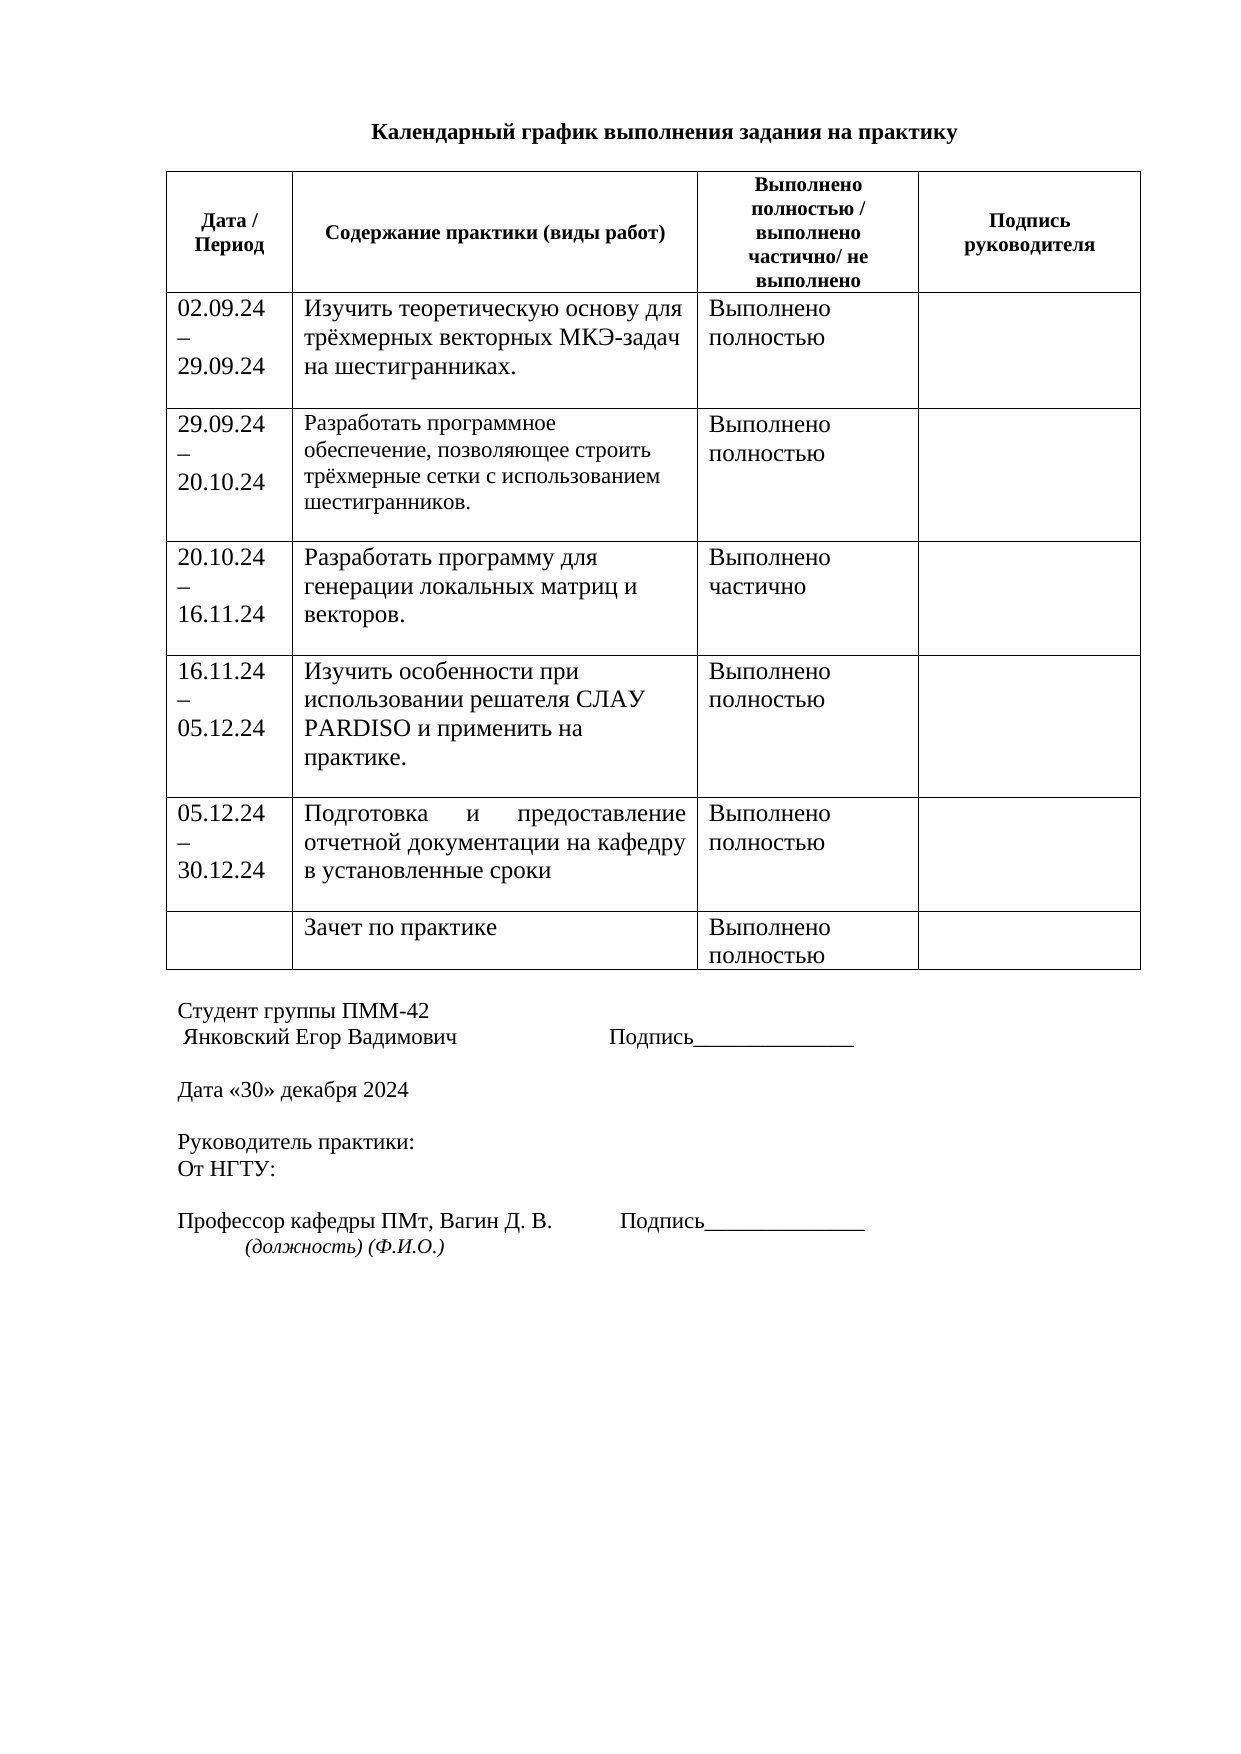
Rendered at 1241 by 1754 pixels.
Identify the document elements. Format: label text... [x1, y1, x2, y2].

table_cell 02.09.24 – 29.09.24 [167, 293, 292, 408]
table_cell Выполнено полностью [698, 912, 918, 969]
table_cell Выполнено полностью [698, 798, 918, 911]
table_cell [919, 656, 1140, 797]
table_header Дата / Период [167, 172, 292, 292]
text Студент группы ПММ-42 [177, 997, 1152, 1023]
table_cell [919, 293, 1140, 408]
table_cell [919, 798, 1140, 911]
text Дата «30» декабря 2024 [177, 1076, 1152, 1102]
table_header Содержание практики (виды работ) [293, 172, 697, 292]
text (должность) (Ф.И.О.) [177, 1234, 1152, 1258]
table_cell Зачет по практике [293, 912, 697, 969]
table_cell Изучить теоретическую основу для трёхмерных векторных МКЭ-задач на шестигранниках. [293, 293, 697, 408]
table_header Подпись руководителя [919, 172, 1140, 292]
table_cell Разработать программу для генерации локальных матриц и векторов. [293, 542, 697, 655]
table_cell Выполнено полностью [698, 409, 918, 541]
table_cell 05.12.24 – 30.12.24 [167, 798, 292, 911]
table_cell [919, 409, 1140, 541]
table_cell Выполнено полностью [698, 293, 918, 408]
table_cell Выполнено частично [698, 542, 918, 655]
text От НГТУ: [177, 1155, 1152, 1181]
text Профессор кафедры ПМт, Вагин Д. В. Подпись______________ [177, 1207, 1152, 1234]
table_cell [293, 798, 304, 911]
text Руководитель практики: [177, 1128, 1152, 1155]
text Янковский Егор Вадимович Подпись______________ [177, 1023, 1152, 1049]
table_header Выполнено полностью / выполнено частично/ не выполнено [698, 172, 918, 292]
table_cell Выполнено полностью [698, 656, 918, 797]
table_cell Изучить особенности при использовании решателя СЛАУ PARDISO и применить на практике. [293, 656, 697, 797]
table_cell [919, 542, 1140, 655]
table_cell 16.11.24 – 05.12.24 [167, 656, 292, 797]
table_cell [919, 912, 1140, 969]
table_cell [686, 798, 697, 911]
text Календарный график выполнения задания на практику [177, 118, 1152, 144]
table_cell Разработать программное обеспечение, позволяющее строить трёхмерные сетки с использованием шестигранников. [293, 409, 697, 541]
table_cell 20.10.24 – 16.11.24 [167, 542, 292, 655]
table_cell 29.09.24 – 20.10.24 [167, 409, 292, 541]
table_cell [167, 912, 292, 969]
